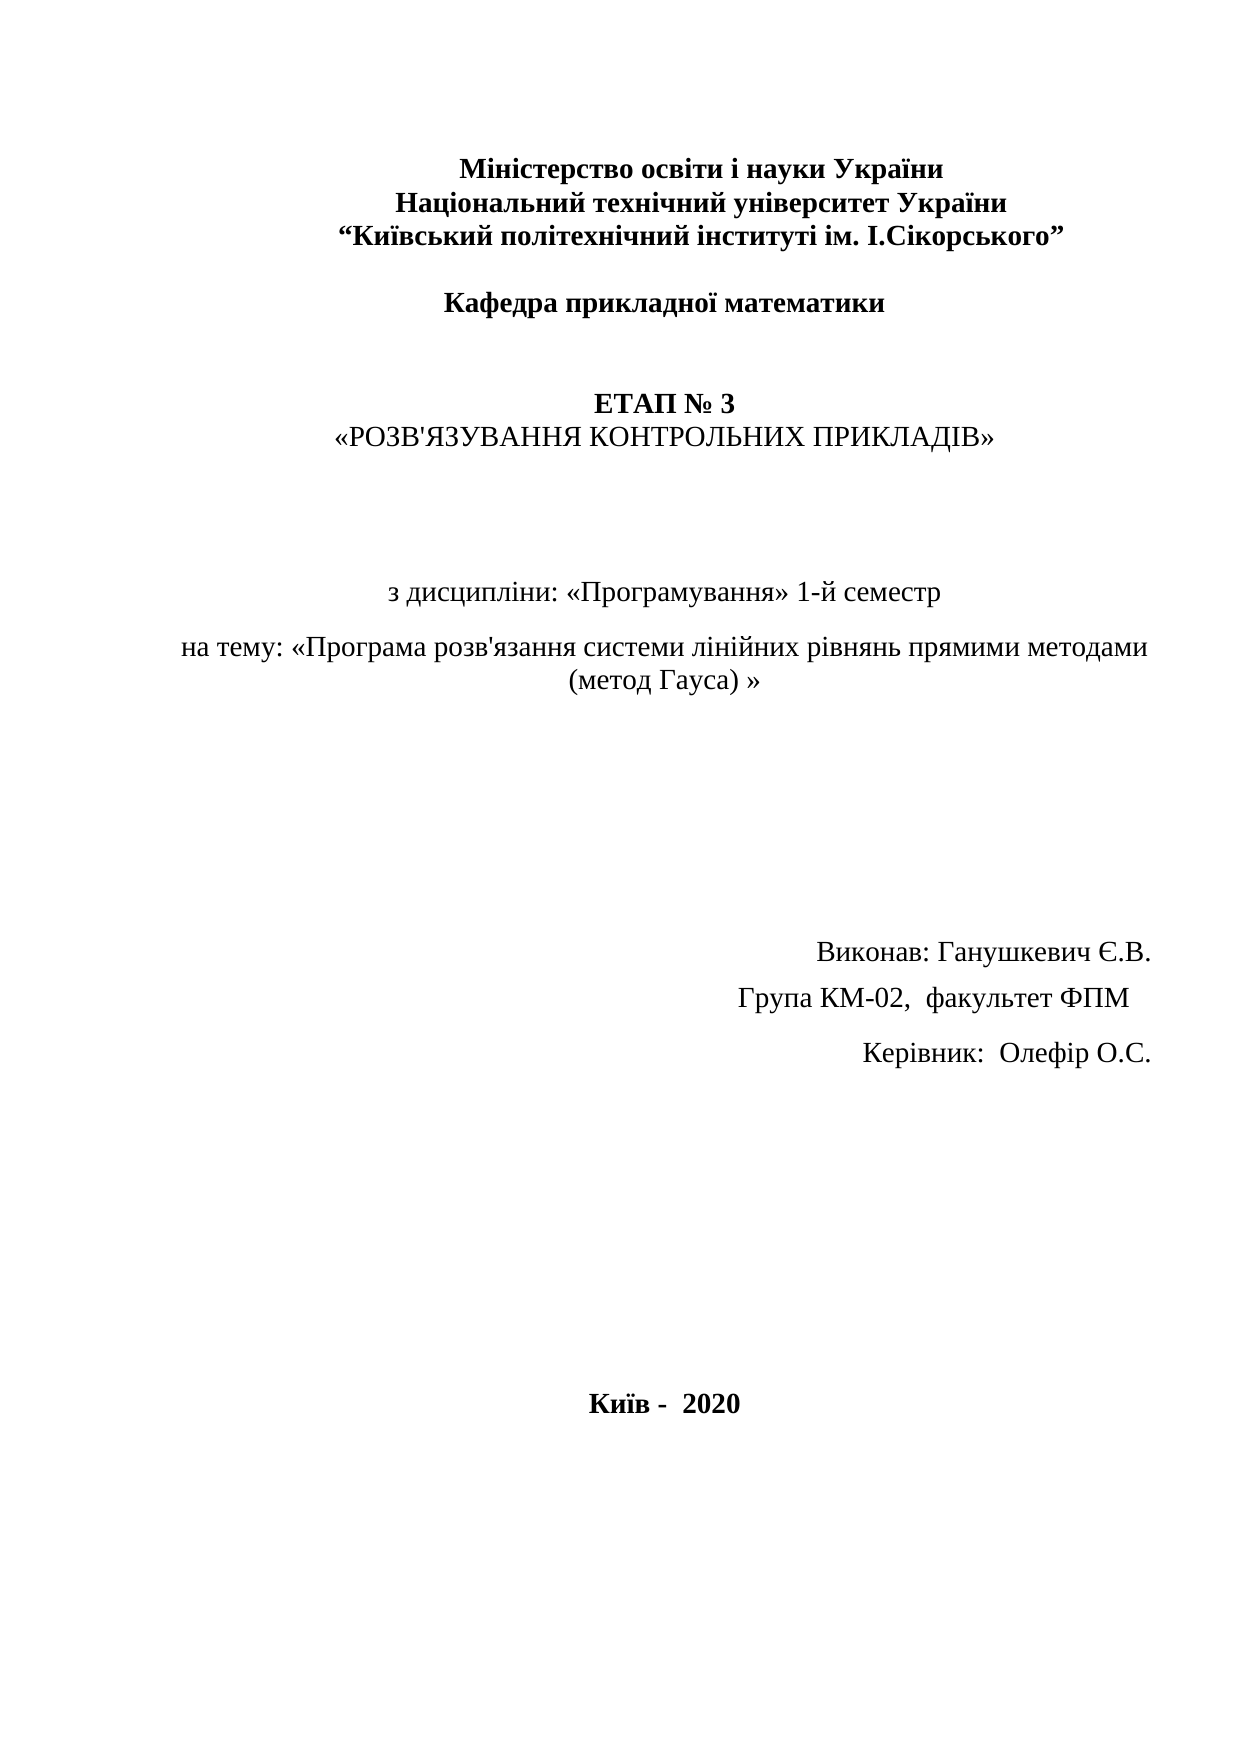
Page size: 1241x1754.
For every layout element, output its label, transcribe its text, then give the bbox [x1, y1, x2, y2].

text Національний технічний університет України [177, 185, 1152, 218]
text Кафедра прикладної математики [177, 285, 1152, 319]
text Міністерство освіти і науки України [177, 151, 1152, 185]
text Київ - 2020 [177, 1387, 1152, 1420]
text «РОЗВ'ЯЗУВАННЯ КОНТРОЛЬНИХ ПРИКЛАДІВ» [177, 419, 1152, 453]
text на тему: «Програма pозв'язання системи лінійних рівнянь прямими методами (метод Гауса) » [177, 629, 1152, 696]
text Керівник: Олефір О.С. [177, 1035, 1152, 1068]
text ЕТАП № 3 [177, 386, 1152, 419]
text “Київський політехнічний інституті ім. І.Сікорського” [177, 218, 1152, 252]
text Виконав: Ганушкевич Є.В. [177, 934, 1152, 968]
text з дисципліни: «Програмування» 1-й семестр [177, 574, 1152, 608]
text Група КМ-02, факультет ФПМ [177, 980, 1152, 1014]
